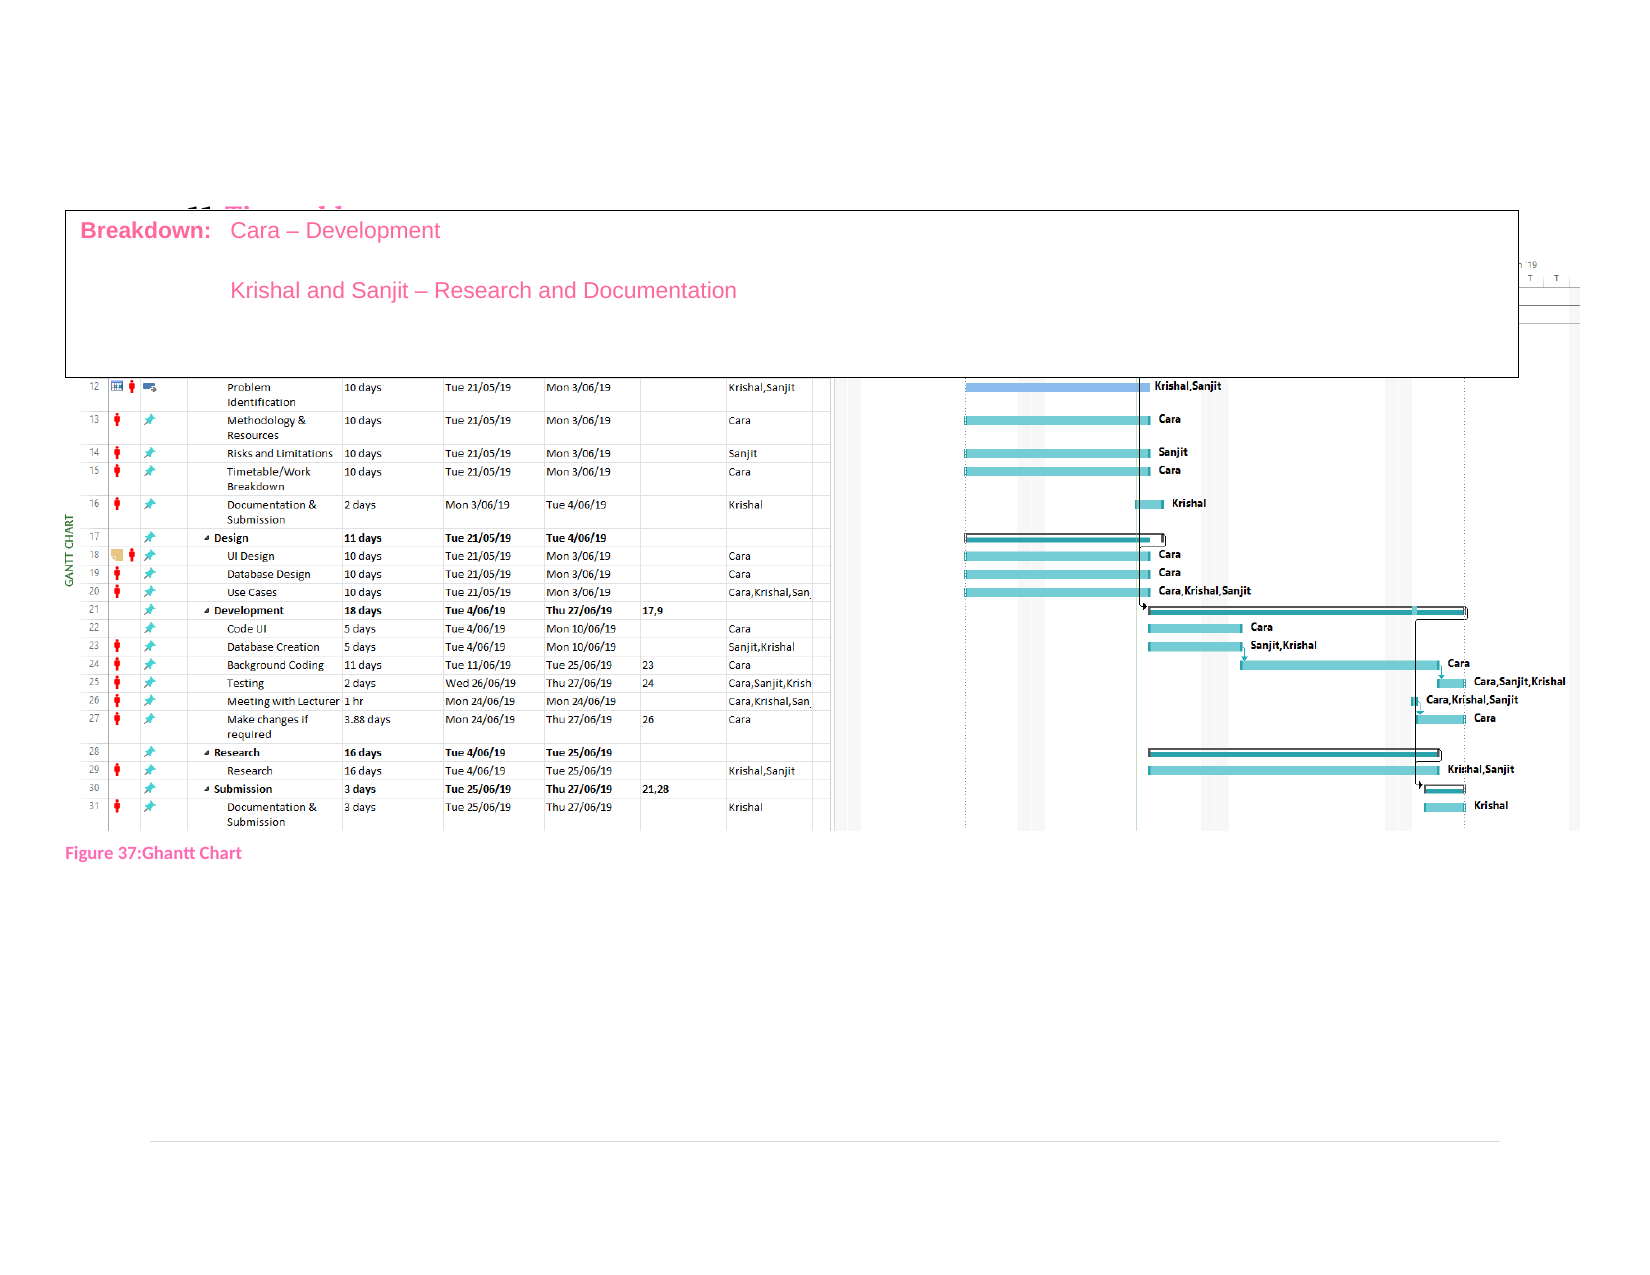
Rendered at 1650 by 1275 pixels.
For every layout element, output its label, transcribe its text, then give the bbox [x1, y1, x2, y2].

picture [65, 257, 1580, 830]
